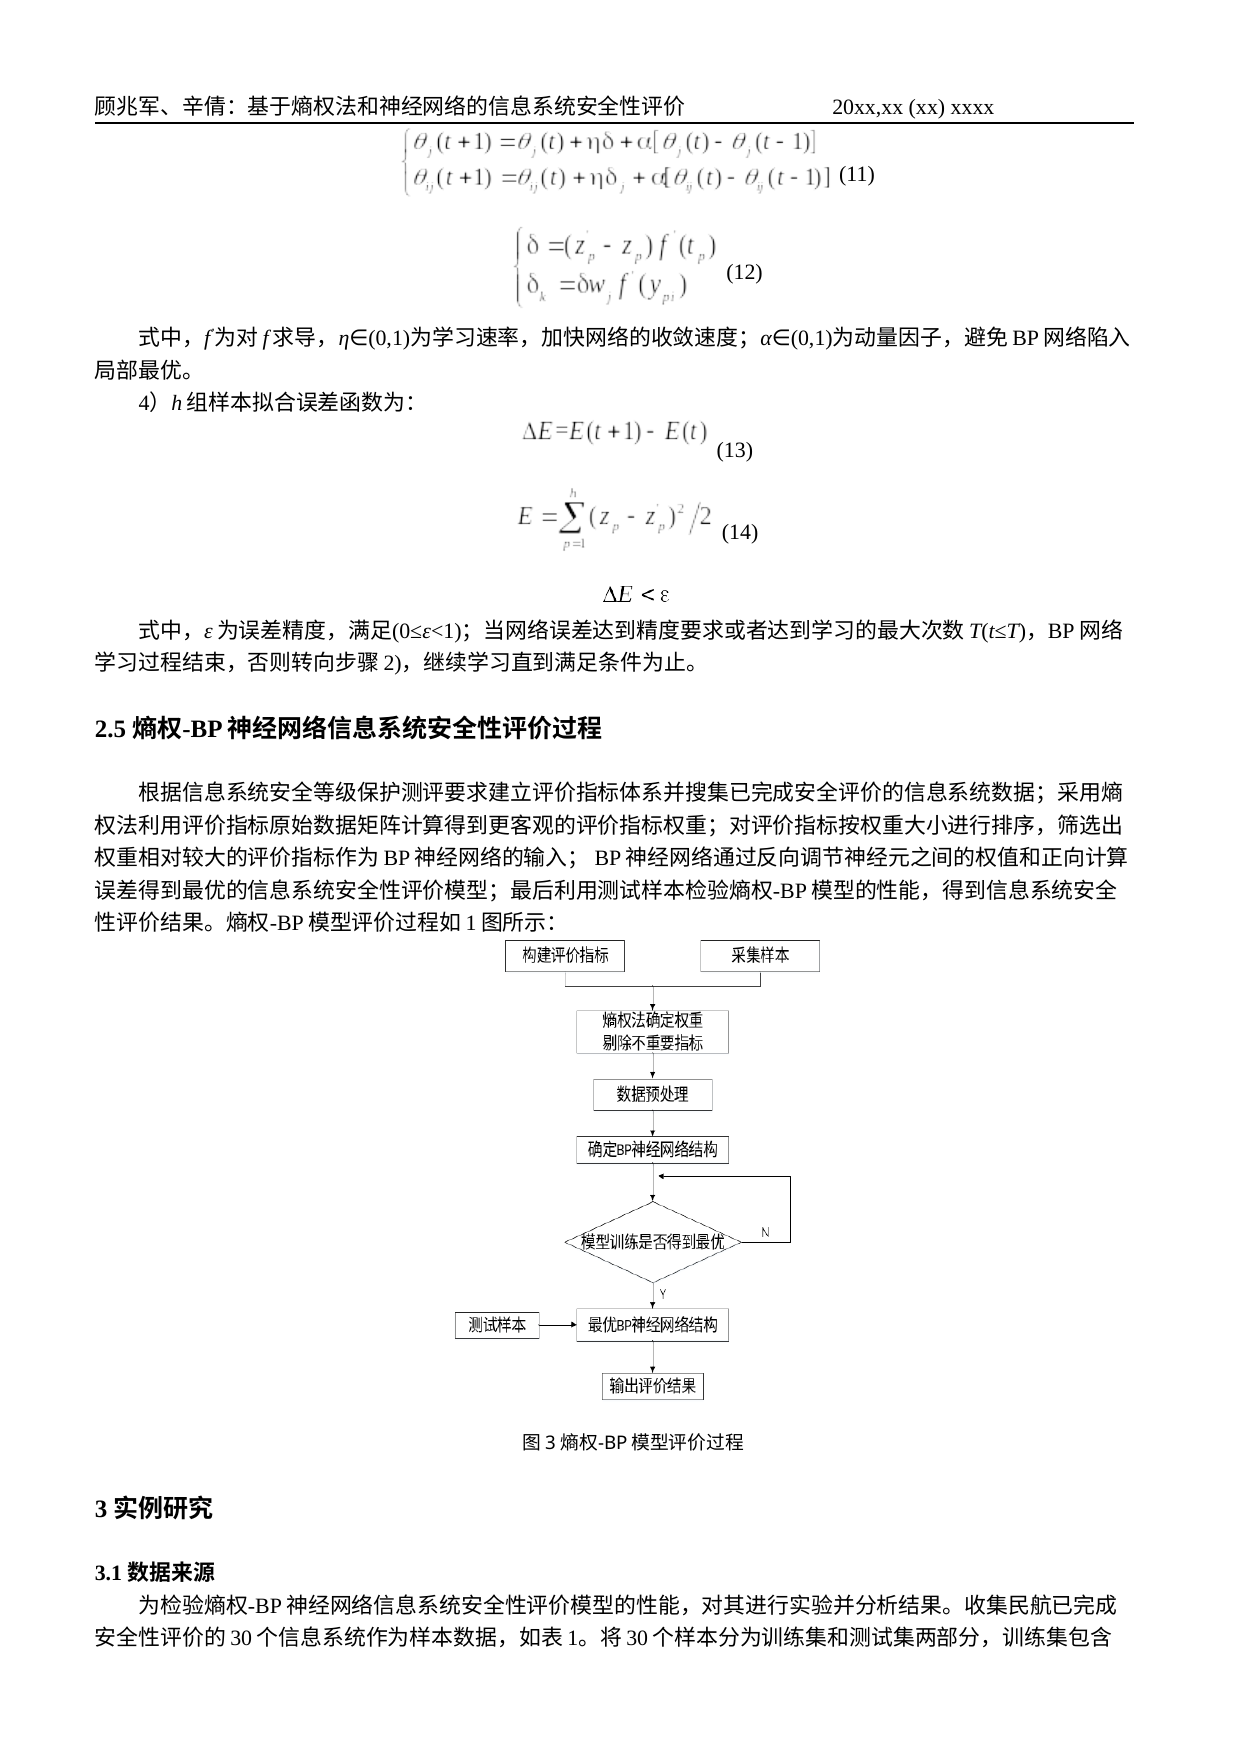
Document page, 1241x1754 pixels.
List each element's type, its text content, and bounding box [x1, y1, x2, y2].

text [94, 1587, 1134, 1652]
subtitle 3 实例研究 [94, 1474, 1134, 1539]
text (14) [94, 482, 1134, 580]
text (11) [94, 125, 1134, 222]
text 式中，f’为对f求导，η∈(0,1)为学习速率，加快网络的收敛速度；α∈(0,1)为动量因子，避免BP网络陷入局部最优。 [94, 320, 1134, 385]
text 根据信息系统安全等级保护测评要求建立评价指标体系并搜集已完成安全评价的信息系统数据；采用熵权法利用评价指标原始数据矩阵计算得到更客观的评价指标权重；对评价指标按权重大小进行排序，筛选出权重相对较大的评价指标作为BP神经网络的输入； BP神经网络通过反向调节神经元之间的权值和正向计算误差得到最优的信息系统安全性评价模型；最后利用测试样本检验熵权-BP模型的性能，得到信息系统安全性评价结果。熵权-BP模型评价过程如1图所示： [94, 775, 1134, 937]
text 式中，ε为误差精度，满足(0≤ε<1)；当网络误差达到精度要求或者达到学习的最大次数T(t≤T)，BP网络学习过程结束，否则转向步骤2)，继续学习直到满足条件为止。 [94, 612, 1134, 677]
subtitle 3.1 数据来源 [94, 1555, 1134, 1587]
text 图3 熵权-BP模型评价过程 [94, 1425, 1134, 1457]
text 4）h组样本拟合误差函数为： [94, 385, 1134, 417]
text (13) [94, 417, 1134, 482]
text (12) [94, 222, 1134, 320]
subtitle 2.5 熵权-BP神经网络信息系统安全性评价过程 [94, 694, 1134, 759]
